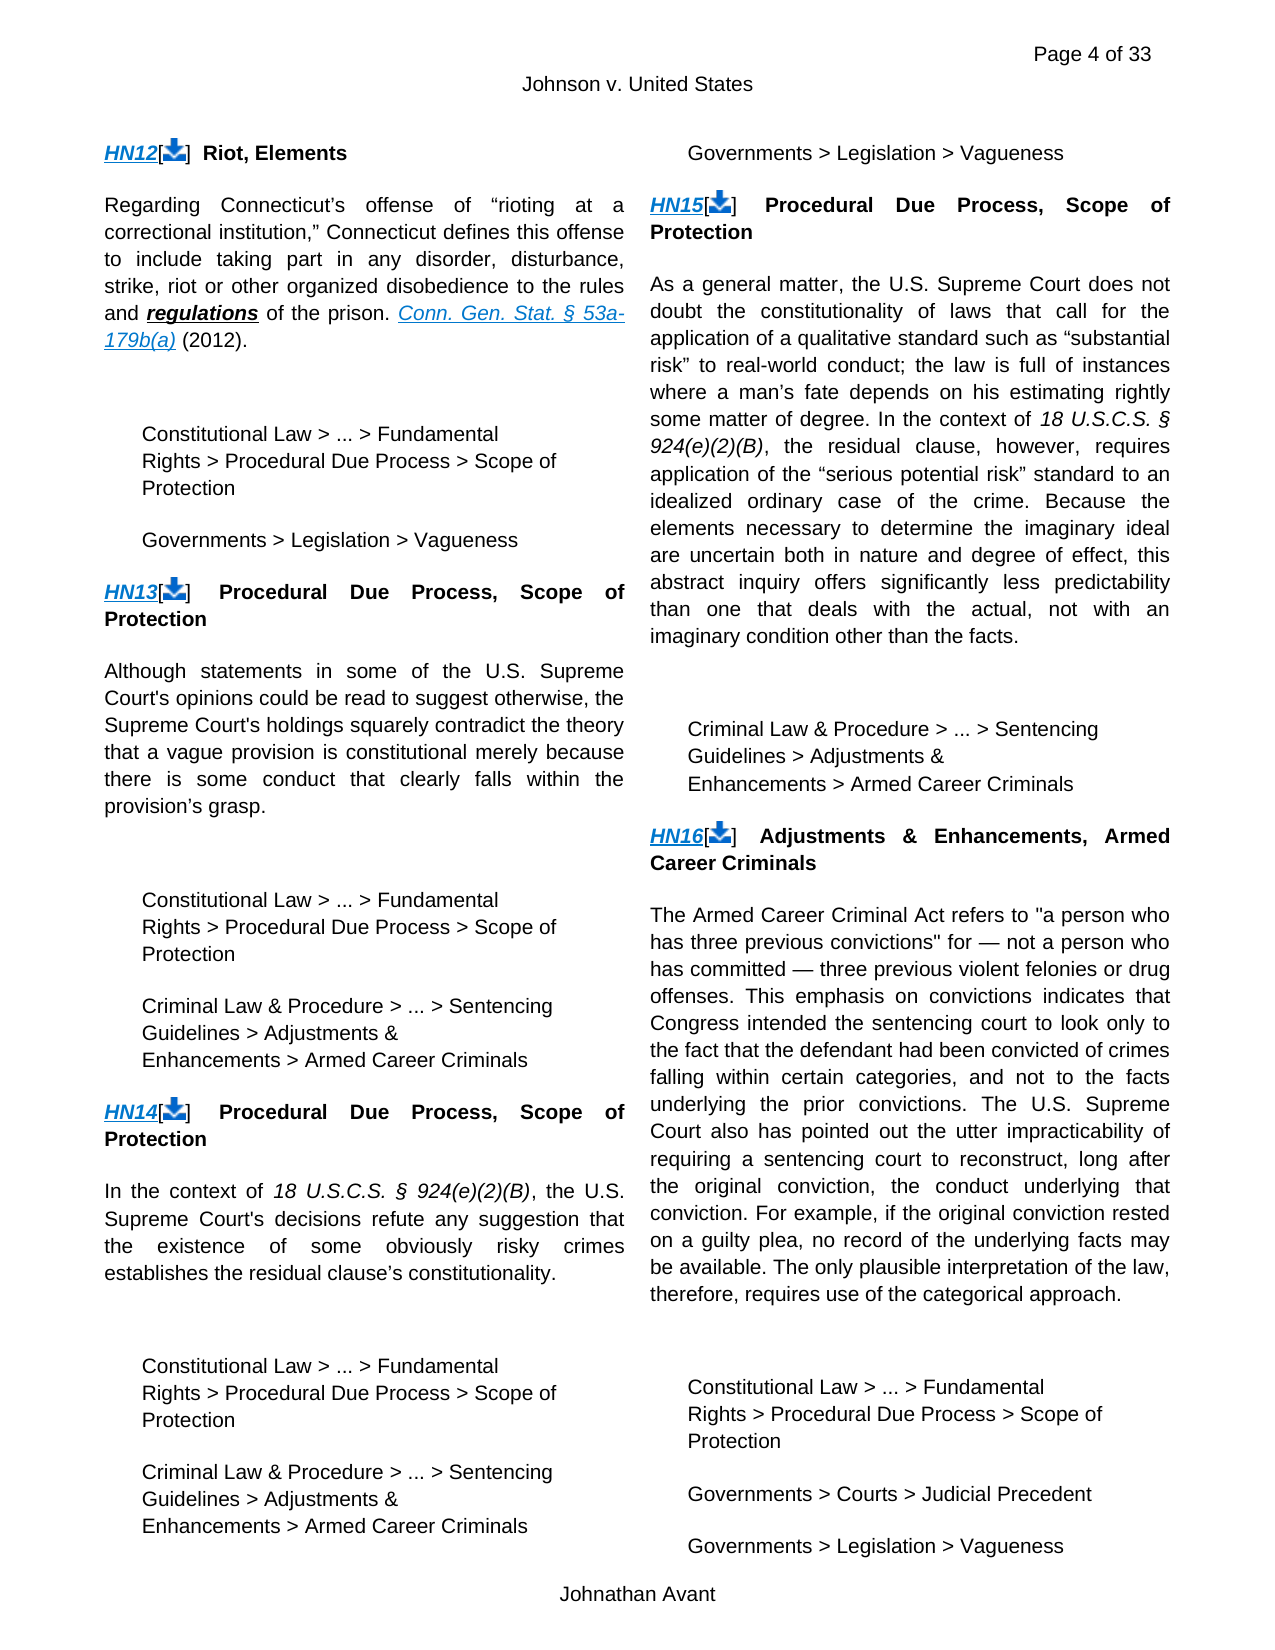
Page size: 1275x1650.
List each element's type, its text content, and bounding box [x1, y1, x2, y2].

picture [163, 577, 186, 600]
text HN14[] Procedural Due Process, Scope of Protection [104, 1097, 625, 1151]
text Criminal Law & Procedure > ... > Sentencing Guidelines > Adjustments & Enhancements > Armed Career Criminals [142, 991, 625, 1072]
text HN13[] Procedural Due Process, Scope of Protection [104, 577, 625, 631]
text Constitutional Law > ... > Fundamental Rights > Procedural Due Process > Scope of Protection [142, 884, 625, 966]
text Governments > Legislation > Vagueness [687, 1530, 1171, 1557]
text Governments > Legislation > Vagueness [687, 137, 1171, 164]
text Criminal Law & Procedure > ... > Sentencing Guidelines > Adjustments & Enhancements > Armed Career Criminals [687, 714, 1171, 795]
text As a general matter, the U.S. Supreme Court does not doubt the constitutionality of laws that call for the application of a qualitative standard such as “substantial risk” to real-world conduct; the law is full of instances where a man’s fate depends on his estimating rightly some matter of degree. In the context of 18 U.S.C.S. § 924(e)(2)(B), the residual clause, however, requires application of the “serious potential risk” standard to an idealized ordinary case of the crime. Because the elements necessary to determine the imaginary ideal are uncertain both in nature and degree of effect, this abstract inquiry offers significantly less predictability than one that deals with the actual, not with an imaginary condition other than the facts. [650, 269, 1171, 648]
text HN12[] Riot, Elements [104, 137, 625, 164]
text Constitutional Law > ... > Fundamental Rights > Procedural Due Process > Scope of Protection [142, 1351, 625, 1432]
text HN15[] Procedural Due Process, Scope of Protection [650, 189, 1171, 244]
picture [709, 190, 731, 213]
text Criminal Law & Procedure > ... > Sentencing Guidelines > Adjustments & Enhancements > Armed Career Criminals [142, 1457, 625, 1538]
text Governments > Legislation > Vagueness [142, 524, 625, 552]
text Although statements in some of the U.S. Supreme Court's opinions could be read to suggest otherwise, the Supreme Court's holdings squarely contradict the theory that a vague provision is constitutional merely because there is some conduct that clearly falls within the provision’s grasp. [104, 656, 625, 818]
text In the context of 18 U.S.C.S. § 924(e)(2)(B), the U.S. Supreme Court's decisions refute any suggestion that the existence of some obviously risky crimes establishes the residual clause’s constitutionality. [104, 1176, 625, 1284]
text Constitutional Law > ... > Fundamental Rights > Procedural Due Process > Scope of Protection [142, 418, 625, 499]
picture [163, 138, 186, 161]
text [687, 1478, 1171, 1505]
text Regarding Connecticut’s offense of “rioting at a correctional institution,” Connecticut defines this offense to include taking part in any disorder, disturbance, strike, riot or other organized disobedience to the rules and regulations of the prison. Conn. Gen. Stat. § 53a-179b(a) (2012). [104, 189, 625, 352]
text HN16[] Adjustments & Enhancements, Armed Career Criminals [650, 820, 1171, 874]
text Constitutional Law > ... > Fundamental Rights > Procedural Due Process > Scope of Protection [687, 1372, 1171, 1453]
text The Armed Career Criminal Act refers to "a person who has three previous convictions" for — not a person who has committed — three previous violent felonies or drug offenses. This emphasis on convictions indicates that Congress intended the sentencing court to look only to the fact that the defendant had been convicted of crimes falling within certain categories, and not to the facts underlying the prior convictions. The U.S. Supreme Court also has pointed out the utter impracticability of requiring a sentencing court to reconstruct, long after the original conviction, the conduct underlying that conviction. For example, if the original conviction rested on a guilty plea, no record of the underlying facts may be available. The only plausible interpretation of the law, therefore, requires use of the categorical approach. [650, 899, 1171, 1306]
picture [163, 1097, 186, 1120]
picture [709, 821, 731, 843]
